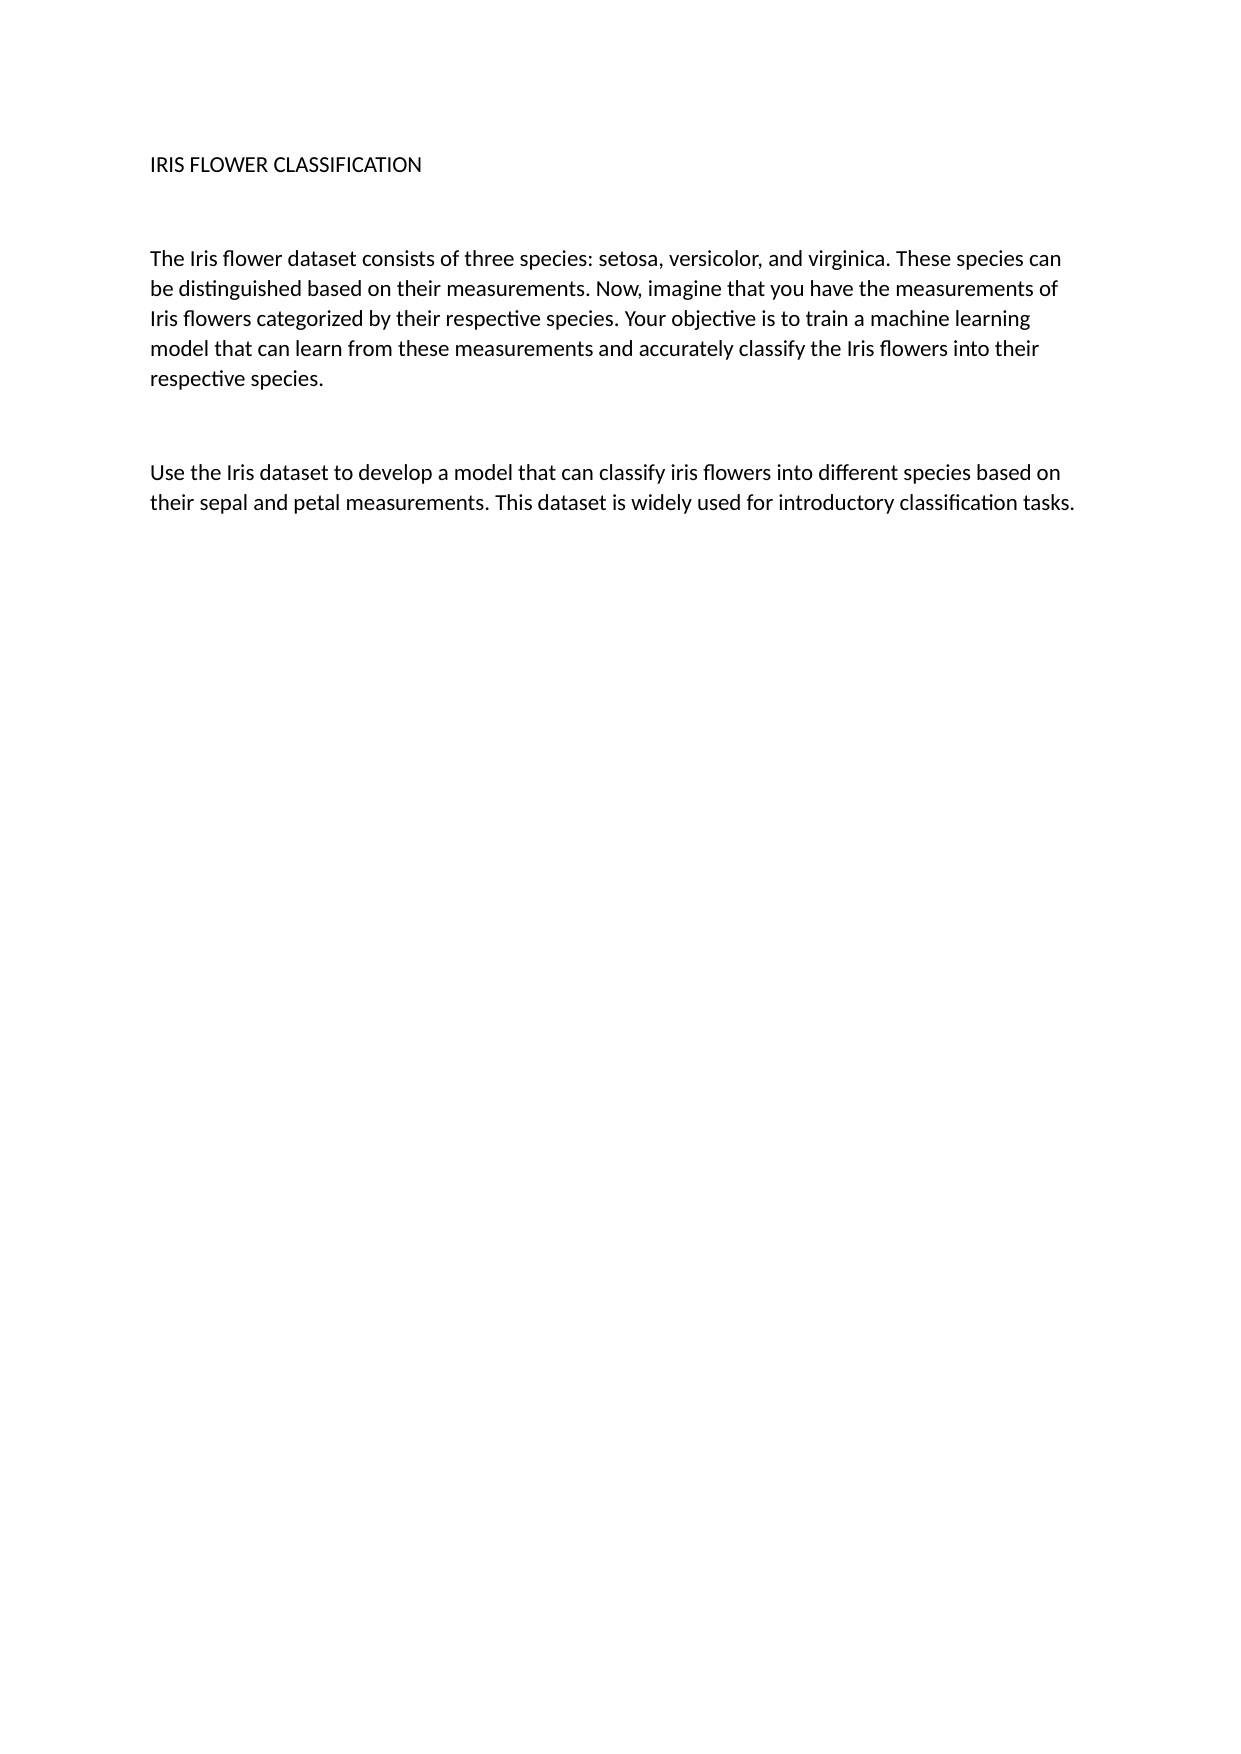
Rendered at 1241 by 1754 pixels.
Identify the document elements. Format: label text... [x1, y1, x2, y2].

text Use the Iris dataset to develop a model that can classify iris flowers into different species based on their sepal and petal measurements. This dataset is widely used for introductory classification tasks. [150, 458, 1090, 517]
text The Iris flower dataset consists of three species: setosa, versicolor, and virginica. These species can be distinguished based on their measurements. Now, imagine that you have the measurements of Iris flowers categorized by their respective species. Your objective is to train a machine learning model that can learn from these measurements and accurately classify the Iris flowers into their respective species. [150, 244, 1090, 393]
text IRIS FLOWER CLASSIFICATION [150, 150, 1090, 178]
